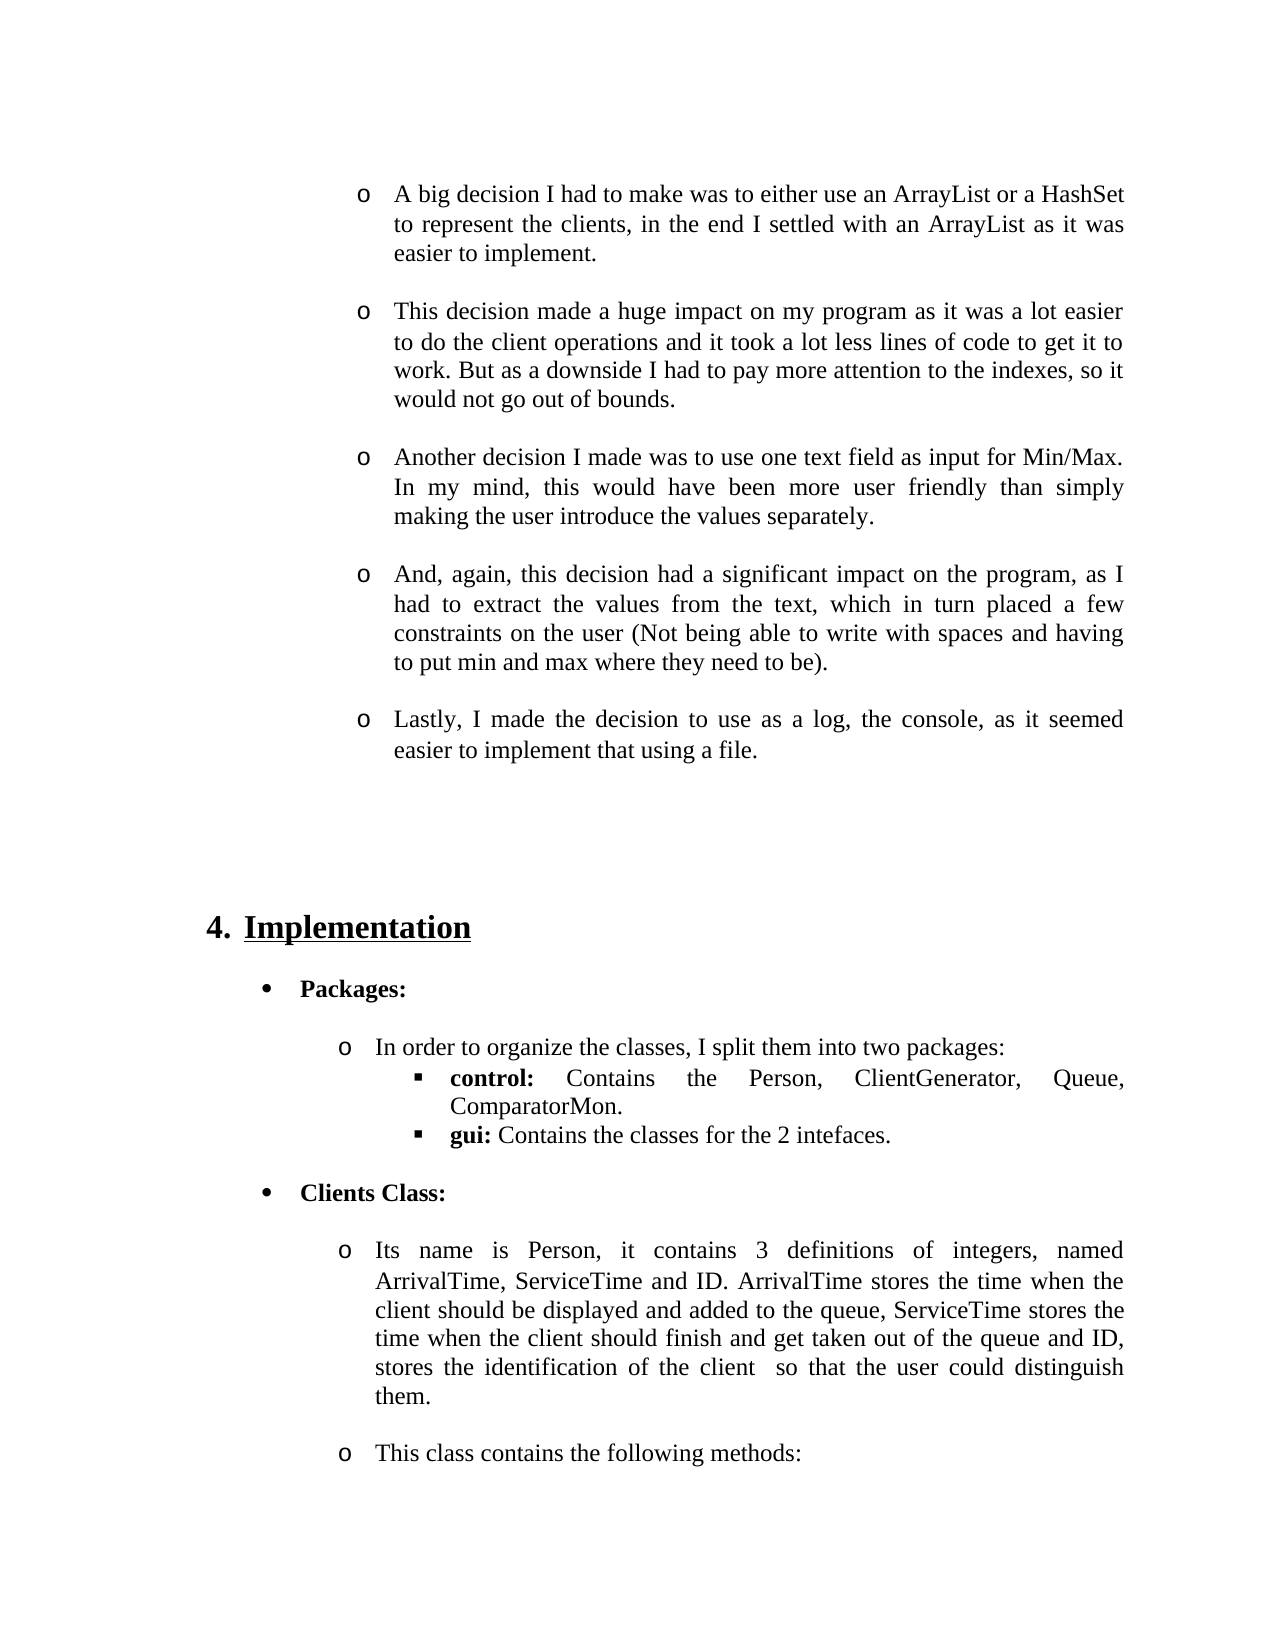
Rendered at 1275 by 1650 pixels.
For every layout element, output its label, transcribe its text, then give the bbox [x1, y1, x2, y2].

list control: Contains the Person, ClientGenerator, Queue, ComparatorMon. [412, 1063, 1125, 1120]
list Implementation [206, 907, 1125, 946]
list In order to organize the classes, I split them into two packages: [337, 1032, 1125, 1063]
list Clients Class: [262, 1178, 1125, 1206]
list A big decision I had to make was to either use an ArrayList or a HashSet to represent the clients, in the end I settled with an ArrayList as it was easier to implement. [356, 179, 1125, 267]
list gui: Contains the classes for the 2 intefaces. [412, 1120, 1125, 1149]
list Another decision I made was to use one text field as input for Min/Max. In my mind, this would have been more user friendly than simply making the user introduce the values separately. [356, 442, 1125, 530]
list Its name is Person, it contains 3 definitions of integers, named ArrivalTime, ServiceTime and ID. ArrivalTime stores the time when the client should be displayed and added to the queue, ServiceTime stores the time when the client should finish and get taken out of the queue and ID, stores the identification of the client so that the user could distinguish them. [337, 1235, 1125, 1410]
list And, again, this decision had a significant impact on the program, as I had to extract the values from the text, which in turn placed a few constraints on the user (Not being able to write with spaces and having to put min and max where they need to be). [356, 559, 1125, 676]
list Packages: [262, 974, 1125, 1003]
list This class contains the following methods: [337, 1438, 1125, 1469]
list This decision made a huge impact on my program as it was a lot easier to do the client operations and it took a lot less lines of code to get it to work. But as a downside I had to pay more attention to the indexes, so it would not go out of bounds. [356, 296, 1125, 413]
list Lastly, I made the decision to use as a log, the console, as it seemed easier to implement that using a file. [356, 704, 1125, 764]
